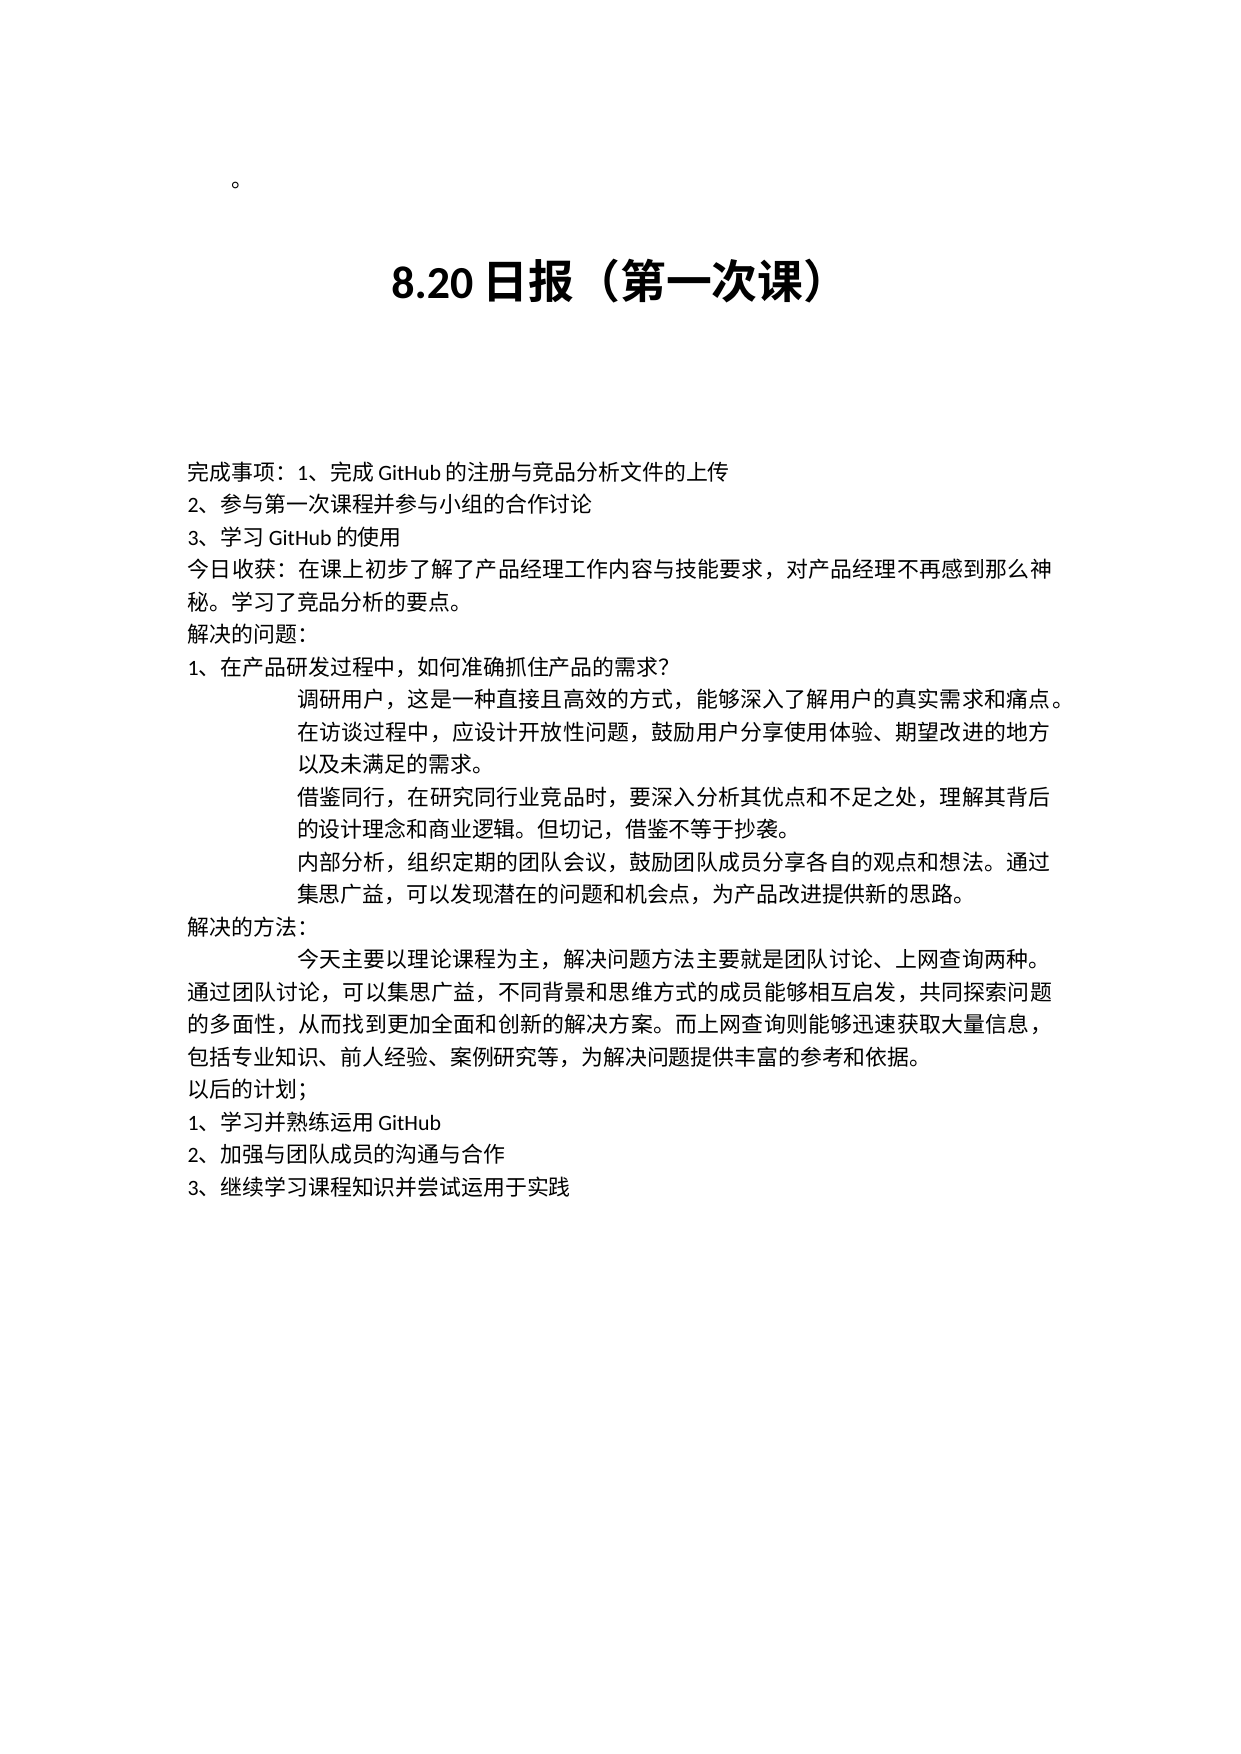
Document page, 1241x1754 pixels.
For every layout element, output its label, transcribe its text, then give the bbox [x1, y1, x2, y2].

list 内部分析，组织定期的团队会议，鼓励团队成员分享各自的观点和想法。通过集思广益，可以发现潜在的问题和机会点，为产品改进提供新的思路。 [297, 844, 1053, 909]
list 在产品研发过程中，如何准确抓住产品的需求？ [187, 649, 1053, 682]
list 。 [187, 162, 1053, 194]
list 继续学习课程知识并尝试运用于实践 [187, 1169, 1053, 1202]
list 解决的方法： [187, 909, 1053, 942]
list 以后的计划； [187, 1072, 1053, 1104]
list 学习并熟练运用GitHub [187, 1104, 1053, 1137]
list 今日收获：在课上初步了解了产品经理工作内容与技能要求，对产品经理不再感到那么神秘。学习了竞品分析的要点。 [187, 552, 1053, 617]
list 参与第一次课程并参与小组的合作讨论 [187, 487, 1053, 519]
list 今天主要以理论课程为主，解决问题方法主要就是团队讨论、上网查询两种。通过团队讨论，可以集思广益，不同背景和思维方式的成员能够相互启发，共同探索问题的多面性，从而找到更加全面和创新的解决方案。而上网查询则能够迅速获取大量信息，包括专业知识、前人经验、案例研究等，为解决问题提供丰富的参考和依据。 [187, 942, 1053, 1072]
list 借鉴同行，在研究同行业竞品时，要深入分析其优点和不足之处，理解其背后的设计理念和商业逻辑。但切记，借鉴不等于抄袭。 [297, 779, 1053, 844]
subtitle 8.20日报（第一次课） [187, 230, 1053, 327]
list 学习GitHub的使用 [187, 519, 1053, 552]
text 完成事项：1、完成GitHub的注册与竞品分析文件的上传 [187, 454, 1053, 487]
list 加强与团队成员的沟通与合作 [187, 1137, 1053, 1169]
list 调研用户，这是一种直接且高效的方式，能够深入了解用户的真实需求和痛点。在访谈过程中，应设计开放性问题，鼓励用户分享使用体验、期望改进的地方以及未满足的需求。 [297, 682, 1053, 779]
list 解决的问题： [187, 617, 1053, 649]
